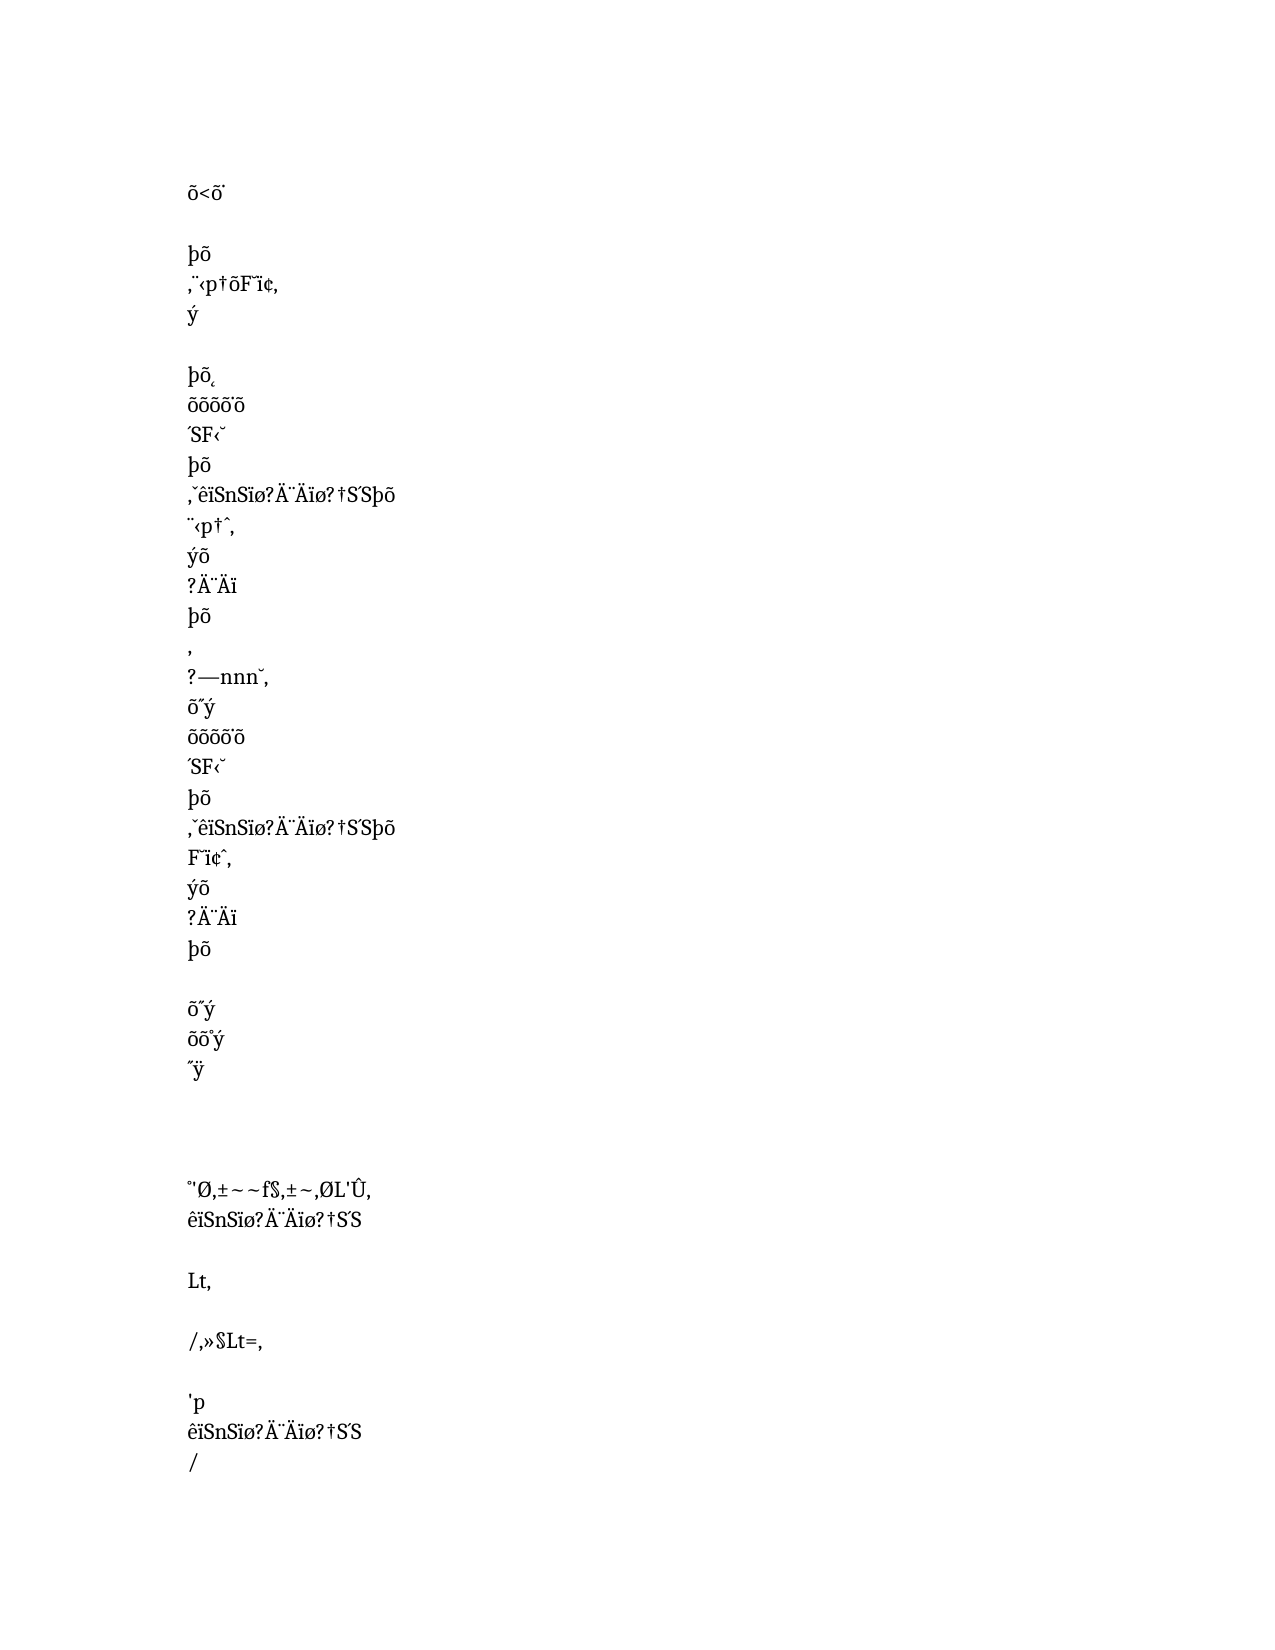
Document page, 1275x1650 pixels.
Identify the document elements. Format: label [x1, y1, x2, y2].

text [187, 150, 1087, 1475]
